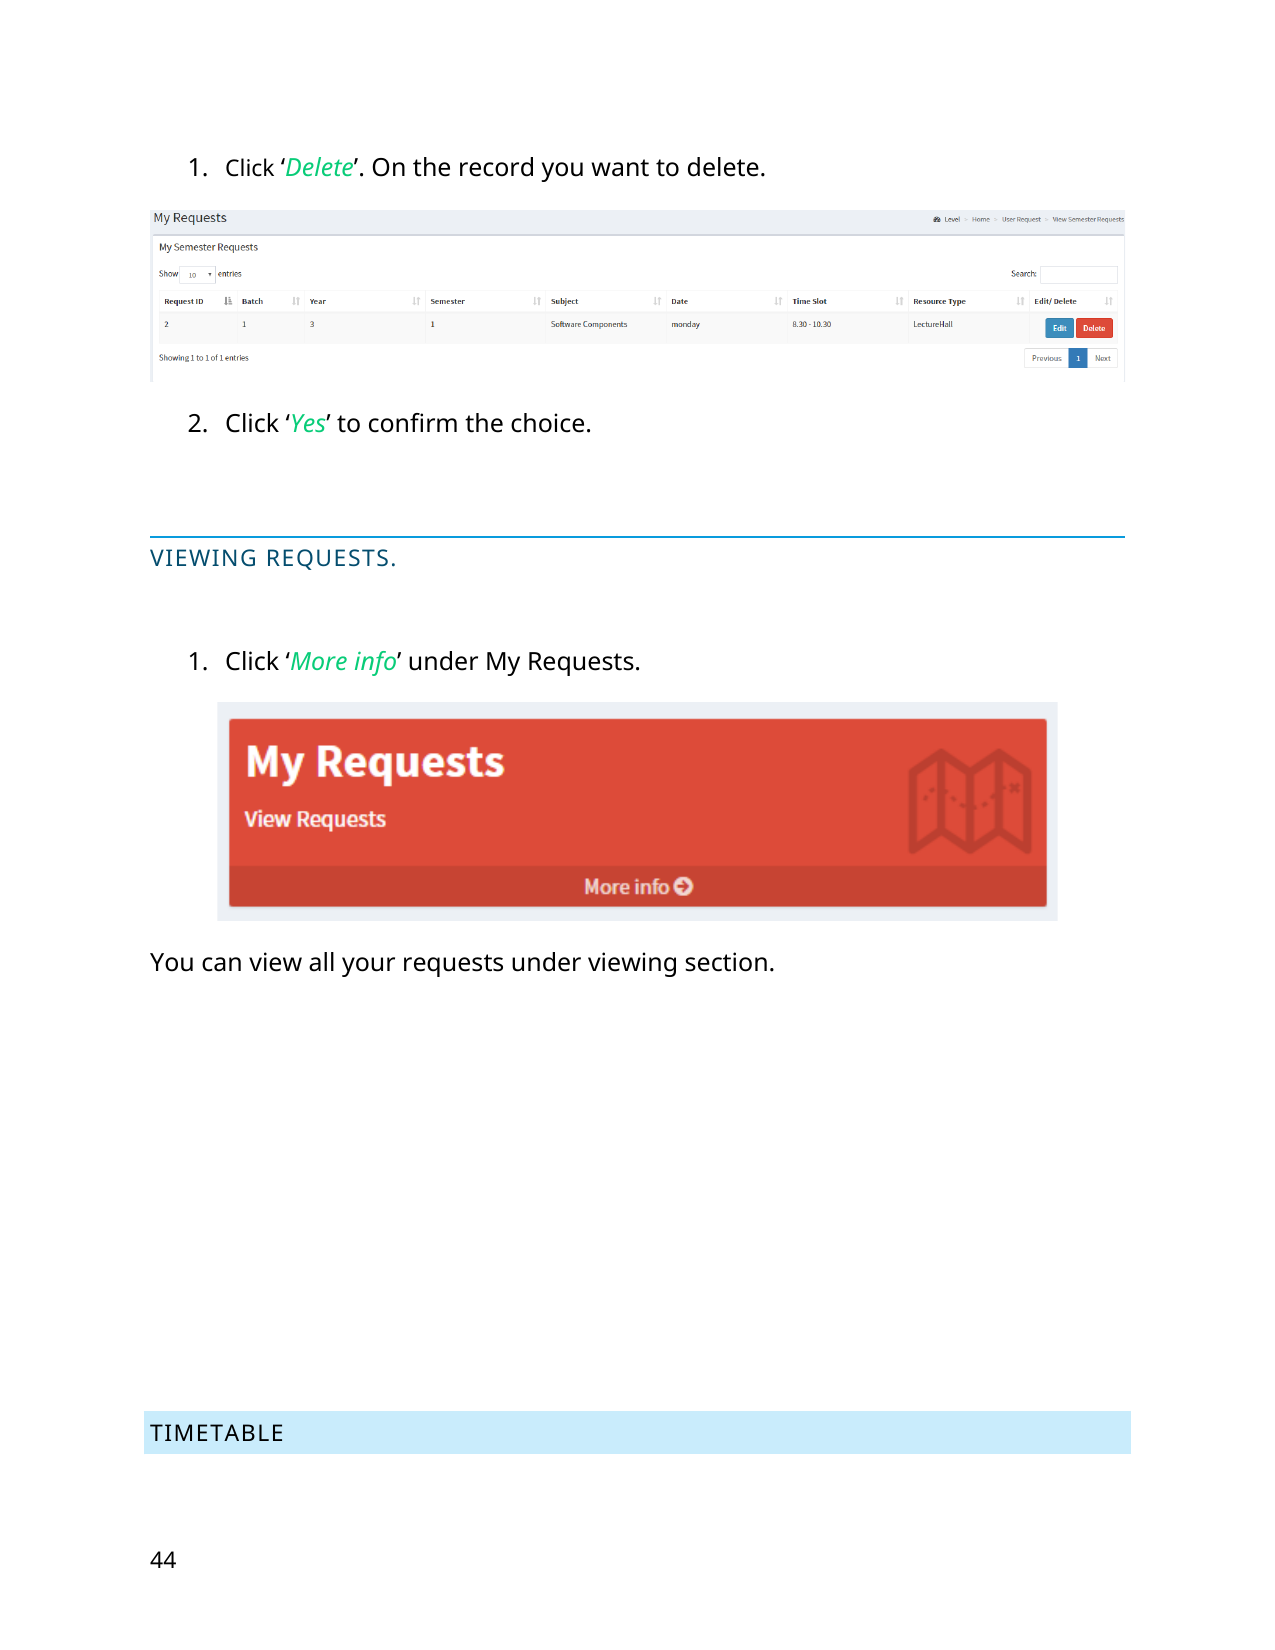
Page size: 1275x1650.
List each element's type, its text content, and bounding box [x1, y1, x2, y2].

list Click ‘Yes’ to confirm the choice. [187, 406, 1125, 440]
picture [217, 702, 1058, 921]
subtitle Viewing Requests. [150, 538, 1125, 573]
picture [150, 210, 1125, 382]
list Click ‘More info’ under My Requests. [187, 644, 1125, 678]
subtitle Timetable [150, 1417, 1125, 1448]
list Click ‘Delete’. On the record you want to delete. [187, 150, 1125, 184]
text You can view all your requests under viewing section. [150, 945, 1125, 979]
